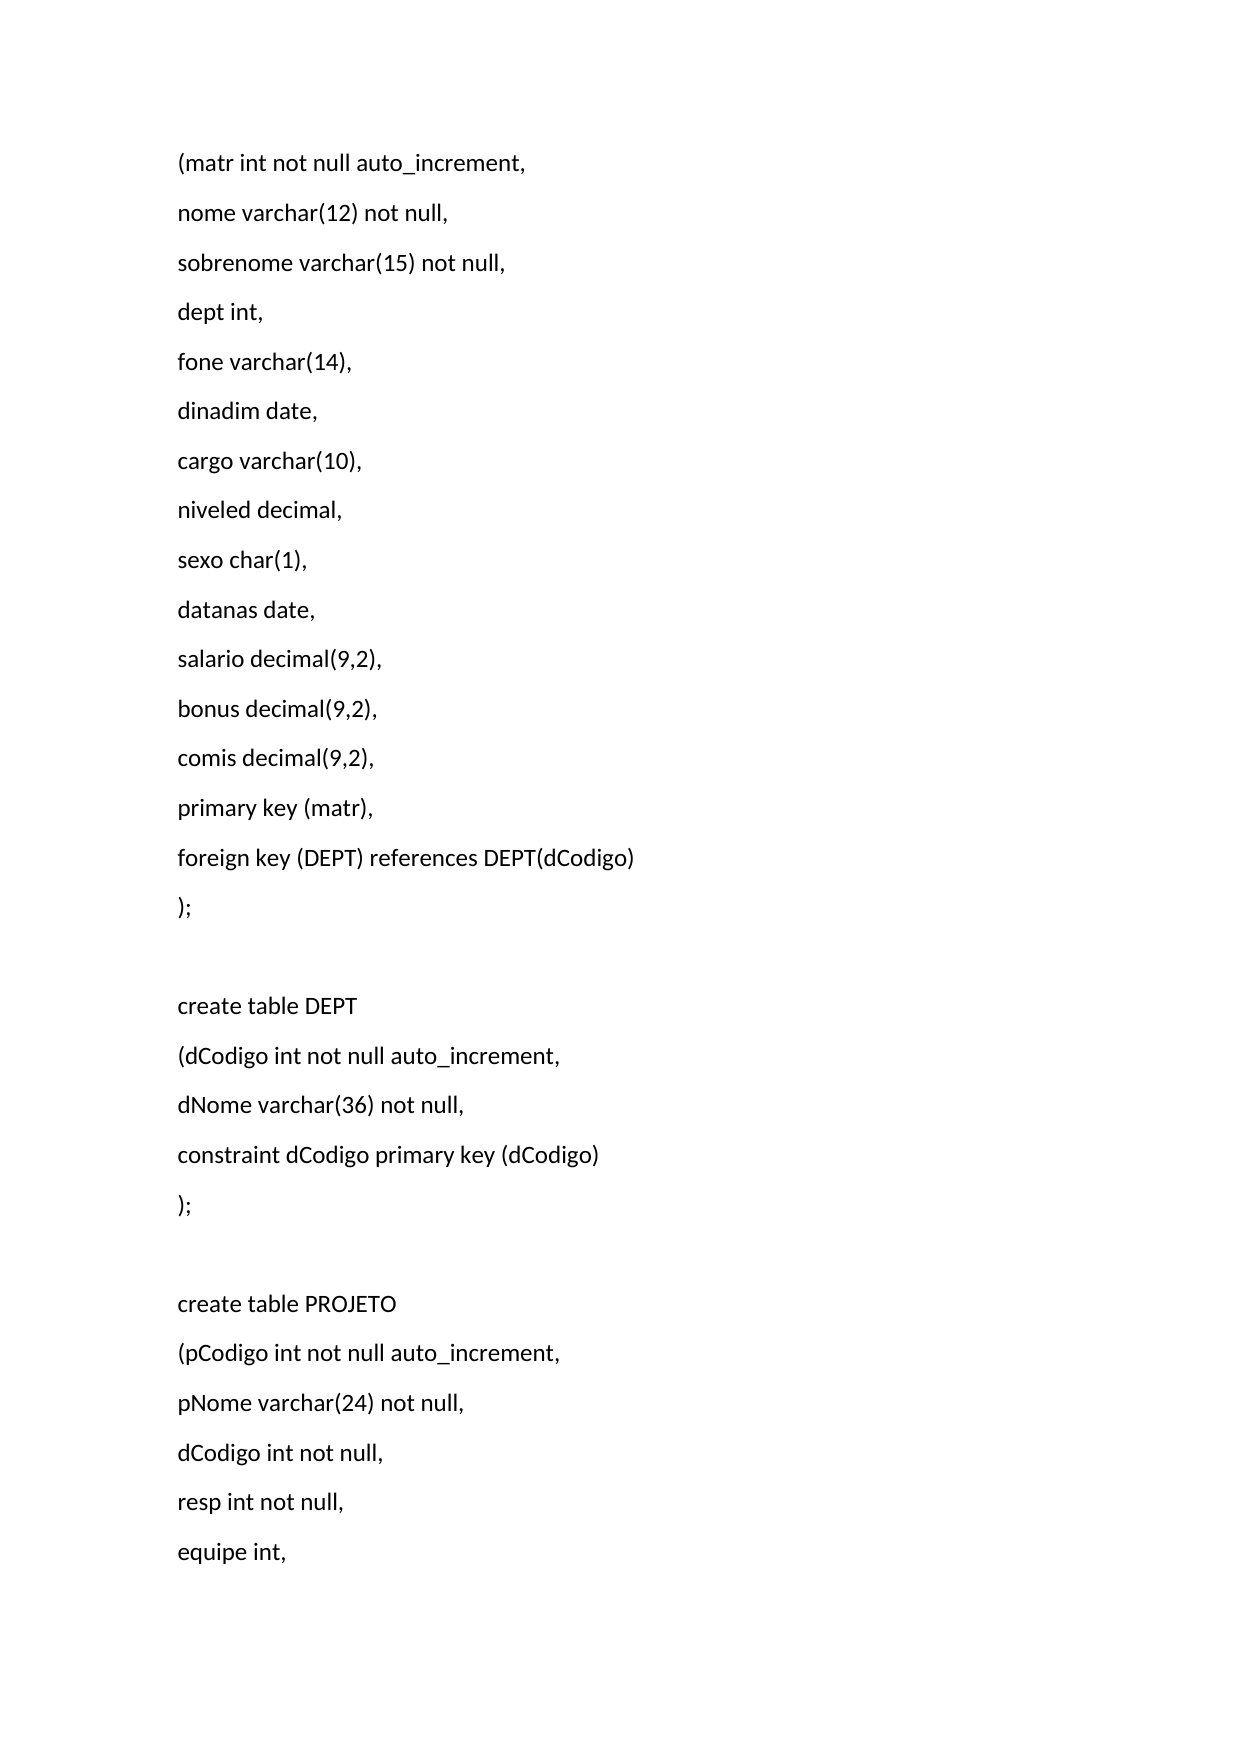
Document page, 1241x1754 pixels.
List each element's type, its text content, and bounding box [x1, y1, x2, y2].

text resp int not null, [177, 1486, 1063, 1517]
text niveled decimal, [177, 495, 1063, 525]
text nome varchar(12) not null, [177, 197, 1063, 228]
text fone varchar(14), [177, 346, 1063, 376]
text bonus decimal(9,2), [177, 693, 1063, 723]
text cargo varchar(10), [177, 445, 1063, 476]
text create table PROJETO [177, 1288, 1063, 1318]
text (pCodigo int not null auto_increment, [177, 1338, 1063, 1368]
text dept int, [177, 296, 1063, 327]
text salario decimal(9,2), [177, 643, 1063, 674]
text equipe int, [177, 1536, 1063, 1566]
text pNome varchar(24) not null, [177, 1387, 1063, 1418]
text ); [177, 1189, 1063, 1219]
text dinadim date, [177, 396, 1063, 426]
text ); [177, 891, 1063, 922]
text (dCodigo int not null auto_increment, [177, 1040, 1063, 1071]
text foreign key (DEPT) references DEPT(dCodigo) [177, 842, 1063, 872]
text primary key (matr), [177, 792, 1063, 823]
text create table DEPT [177, 991, 1063, 1021]
text sexo char(1), [177, 544, 1063, 575]
text dCodigo int not null, [177, 1437, 1063, 1467]
text comis decimal(9,2), [177, 743, 1063, 773]
text sobrenome varchar(15) not null, [177, 247, 1063, 277]
text datanas date, [177, 594, 1063, 624]
text (matr int not null auto_increment, [177, 148, 1063, 178]
text dNome varchar(36) not null, [177, 1090, 1063, 1120]
text constraint dCodigo primary key (dCodigo) [177, 1139, 1063, 1170]
